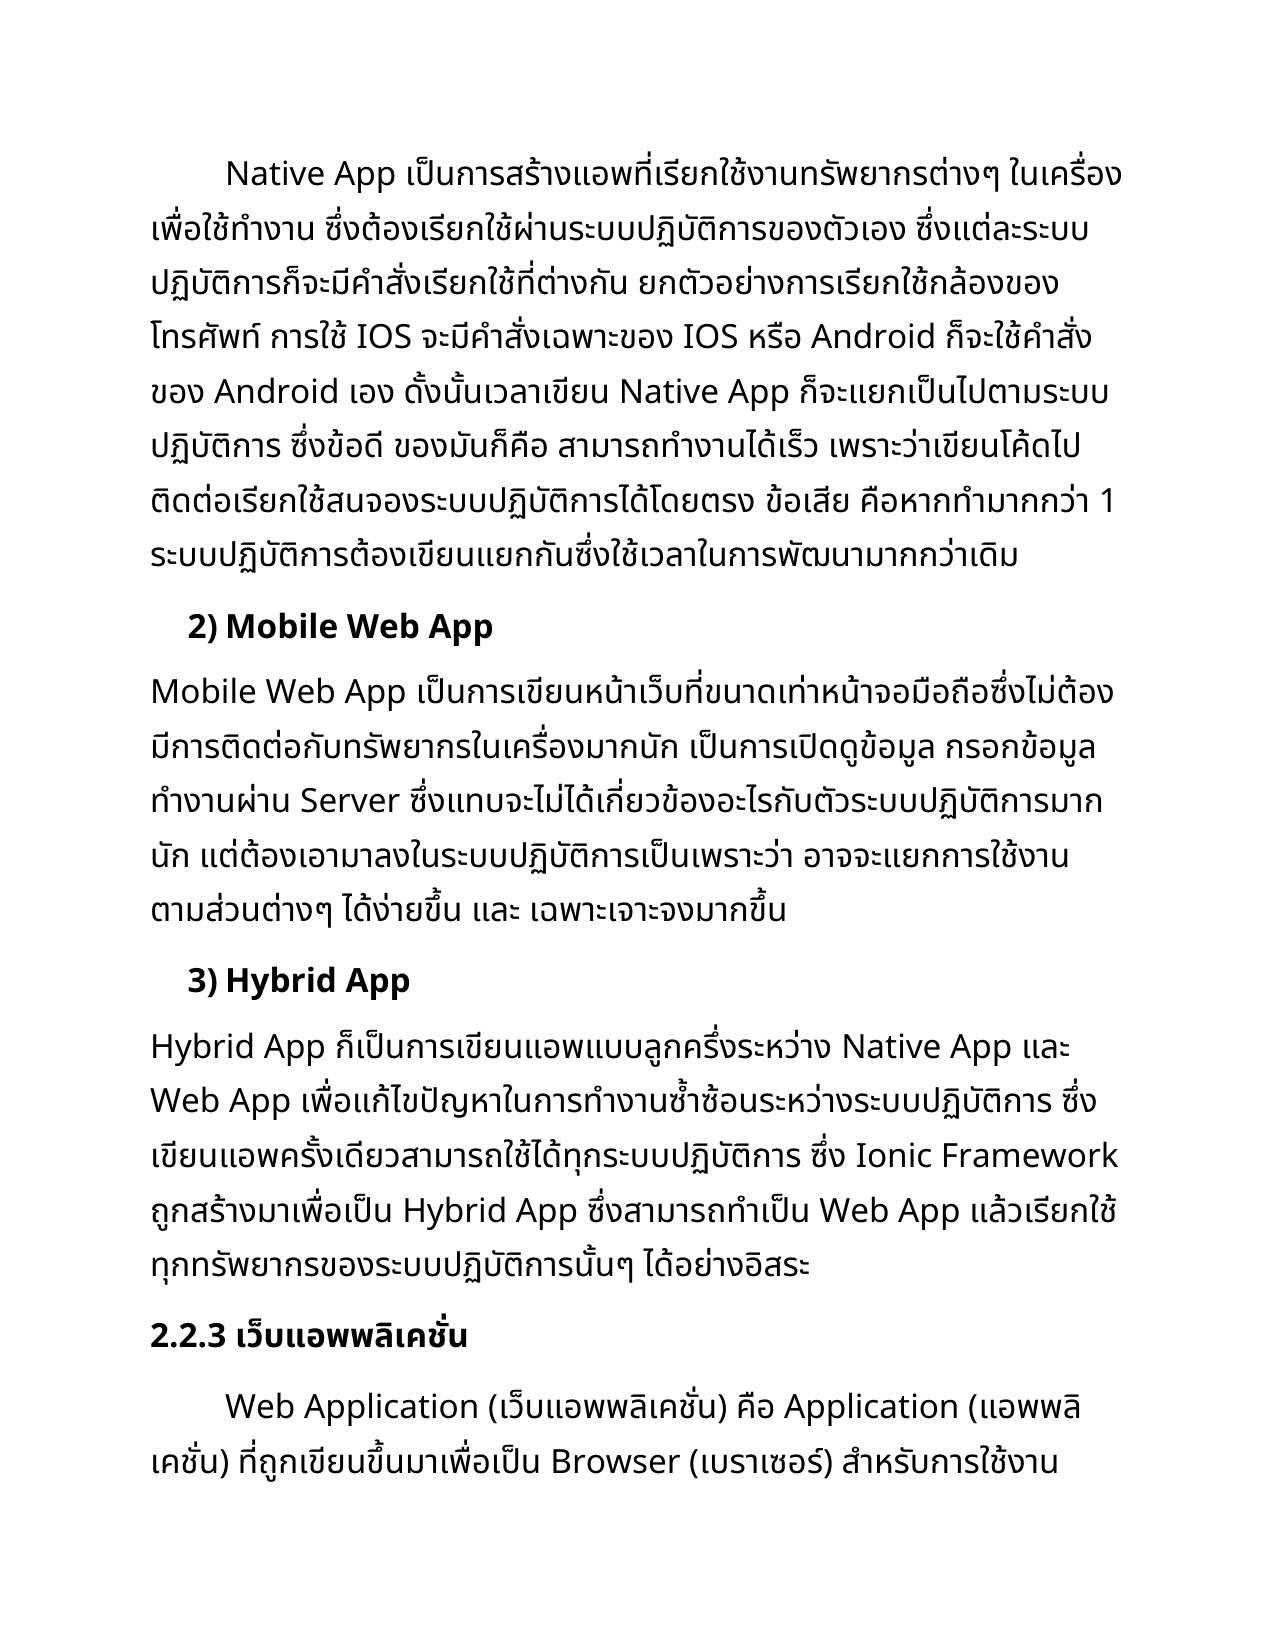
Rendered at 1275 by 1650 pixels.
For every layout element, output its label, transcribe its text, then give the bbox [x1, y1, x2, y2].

text Mobile Web App เป็นการเขียนหน้าเว็บที่ขนาดเท่าหน้าจอมือถือซึ่งไม่ต้องมีการติดต่อกับทรัพยากรในเครื่องมากนัก เป็นการเปิดดูข้อมูล กรอกข้อมูล ทำงานผ่าน Server ซึ่งแทบจะไม่ได้เกี่ยวข้องอะไรกับตัวระบบปฏิบัติการมากนัก แต่ต้องเอามาลงในระบบปฏิบัติการเป็นเพราะว่า อาจจะแยกการใช้งานตามส่วนต่างๆ ได้ง่ายขึ้น และ เฉพาะเจาะจงมากขึ้น [150, 668, 1125, 936]
list Mobile Web App [187, 602, 1125, 648]
list Hybrid App [187, 957, 1125, 1002]
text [150, 1383, 1125, 1488]
text Native App เป็นการสร้างแอพที่เรียกใช้งานทรัพยากรต่างๆ ในเครื่องเพื่อใช้ทำงาน ซึ่งต้องเรียกใช้ผ่านระบบปฏิบัติการของตัวเอง ซึ่งแต่ละระบบปฏิบัติการก็จะมีคำสั่งเรียกใช้ที่ต่างกัน ยกตัวอย่างการเรียกใช้กล้องของโทรศัพท์ การใช้ IOS จะมีคำสั่งเฉพาะของ IOS หรือ Android ก็จะใช้คำสั่งของ Android เอง ดั้งนั้นเวลาเขียน Native App ก็จะแยกเป็นไปตามระบบปฏิบัติการ ซึ่งข้อดี ของมันก็คือ สามารถทำงานได้เร็ว เพราะว่าเขียนโค้ดไปติดต่อเรียกใช้สนจองระบบปฏิบัติการได้โดยตรง ข้อเสีย คือหากทำมากกว่า 1 ระบบปฏิบัติการต้องเขียนแยกกันซึ่งใช้เวลาในการพัฒนามากกว่าเดิม [150, 150, 1125, 582]
text 2.2.3 เว็บแอพพลิเคชั่น [150, 1312, 1125, 1363]
text Hybrid App ก็เป็นการเขียนแอพแบบลูกครึ่งระหว่าง Native App และ Web App เพื่อแก้ไขปัญหาในการทำงานซ้ำซ้อนระหว่างระบบปฏิบัติการ ซึ่งเขียนแอพครั้งเดียวสามารถใช้ได้ทุกระบบปฏิบัติการ ซึ่ง Ionic Framework ถูกสร้างมาเพื่อเป็น Hybrid App ซึ่งสามารถทำเป็น Web App แล้วเรียกใช้ทุกทรัพยากรของระบบปฏิบัติการนั้นๆ ได้อย่างอิสระ [150, 1023, 1125, 1291]
